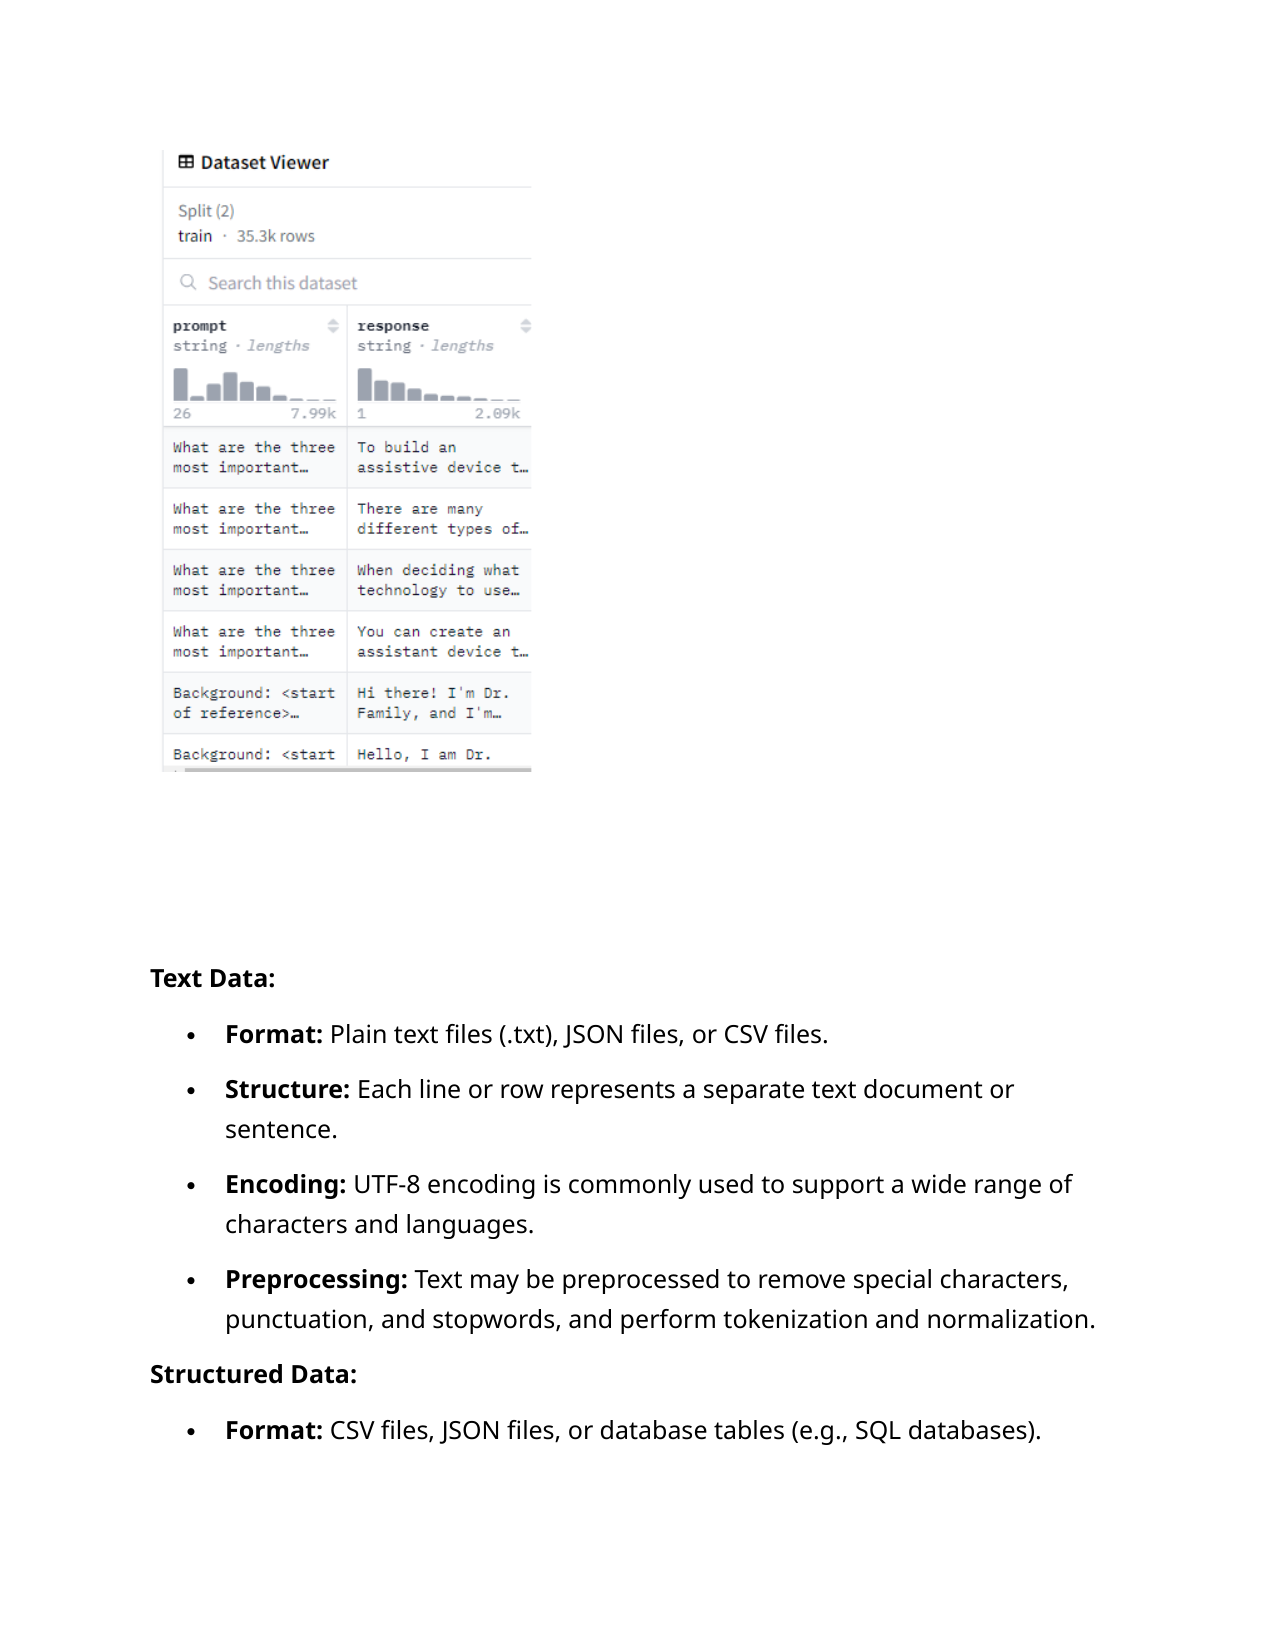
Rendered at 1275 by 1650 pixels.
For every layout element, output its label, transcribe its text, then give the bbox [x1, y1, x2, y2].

text Text Data: [150, 961, 1125, 994]
list Structure: Each line or row represents a separate text document or sentence. [187, 1072, 1125, 1145]
text Structured Data: [150, 1357, 1125, 1391]
picture [150, 150, 532, 772]
list Encoding: UTF-8 encoding is commonly used to support a wide range of characters and languages. [187, 1167, 1125, 1240]
list Format: CSV files, JSON files, or database tables (e.g., SQL databases). [187, 1413, 1125, 1447]
list Format: Plain text files (.txt), JSON files, or CSV files. [187, 1016, 1125, 1050]
list Preprocessing: Text may be preprocessed to remove special characters, punctuation, and stopwords, and perform tokenization and normalization. [187, 1262, 1125, 1335]
